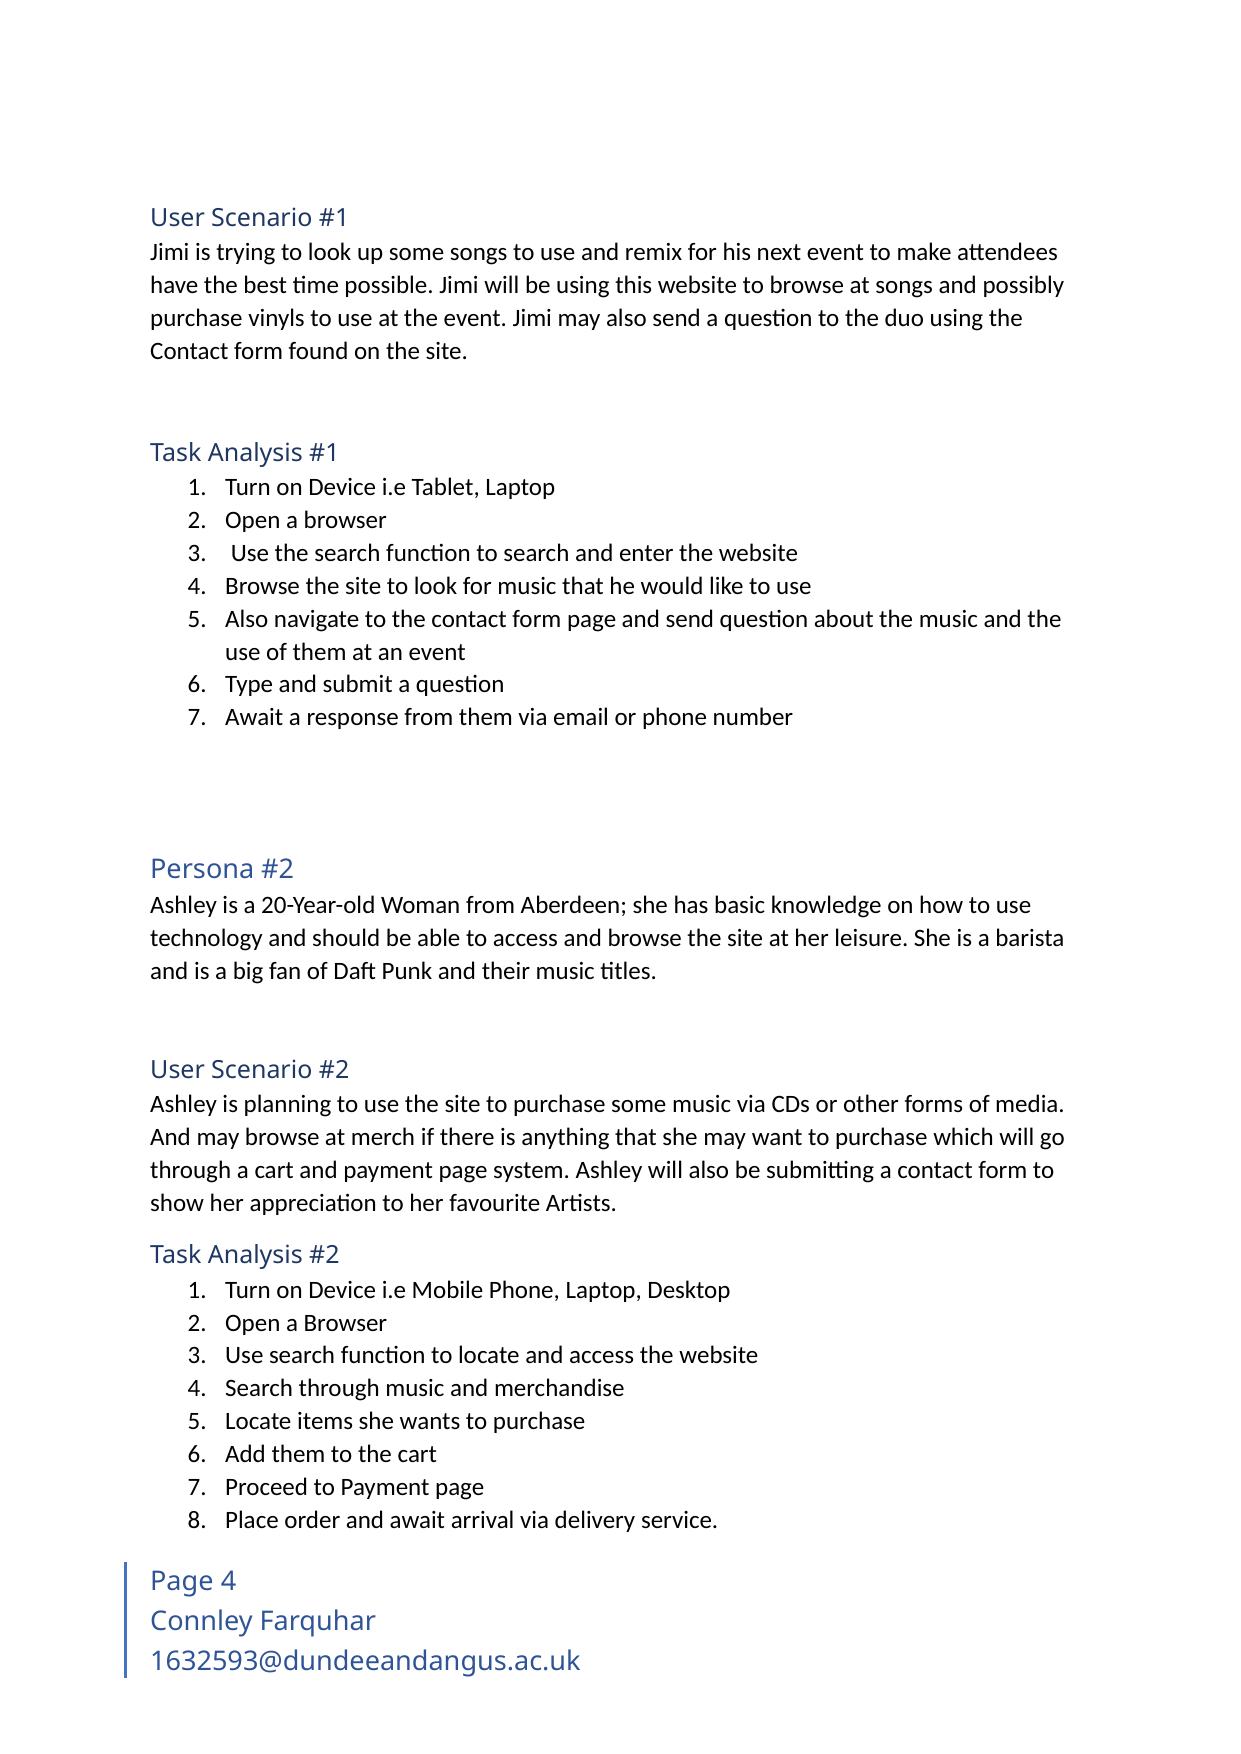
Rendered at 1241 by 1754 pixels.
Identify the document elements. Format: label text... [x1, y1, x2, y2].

list Use the search function to search and enter the website [187, 537, 1090, 567]
list Type and submit a question [187, 668, 1090, 699]
list Proceed to Payment page [187, 1471, 1090, 1502]
list Turn on Device i.e Tablet, Laptop [187, 471, 1090, 502]
list Search through music and merchandise [187, 1372, 1090, 1403]
subtitle User Scenario #2 [150, 1052, 1090, 1086]
list Locate items she wants to purchase [187, 1405, 1090, 1436]
list Also navigate to the contact form page and send question about the music and the use of them at an event [187, 603, 1090, 666]
subtitle Persona #2 [150, 850, 1090, 887]
list Place order and await arrival via delivery service. [187, 1504, 1090, 1535]
list Open a browser [187, 504, 1090, 534]
text Ashley is planning to use the site to purchase some music via CDs or other forms of media. And may browse at merch if there is anything that she may want to purchase which will go through a cart and payment page system. Ashley will also be submitting a contact form to show her appreciation to her favourite Artists. [150, 1089, 1090, 1218]
list Browse the site to look for music that he would like to use [187, 570, 1090, 600]
subtitle Task Analysis #2 [150, 1237, 1090, 1271]
list Add them to the cart [187, 1438, 1090, 1469]
subtitle Task Analysis #1 [150, 434, 1090, 468]
list Turn on Device i.e Mobile Phone, Laptop, Desktop [187, 1274, 1090, 1304]
text Ashley is a 20-Year-old Woman from Aberdeen; she has basic knowledge on how to use technology and should be able to access and browse the site at her leisure. She is a barista and is a big fan of Daft Punk and their music titles. [150, 889, 1090, 986]
list Open a Browser [187, 1307, 1090, 1337]
list Use search function to locate and access the website [187, 1339, 1090, 1370]
subtitle User Scenario #1 [150, 199, 1090, 234]
text Jimi is trying to look up some songs to use and remix for his next event to make attendees have the best time possible. Jimi will be using this website to browse at songs and possibly purchase vinyls to use at the event. Jimi may also send a question to the duo using the Contact form found on the site. [150, 236, 1090, 366]
list Await a response from them via email or phone number [187, 701, 1090, 732]
